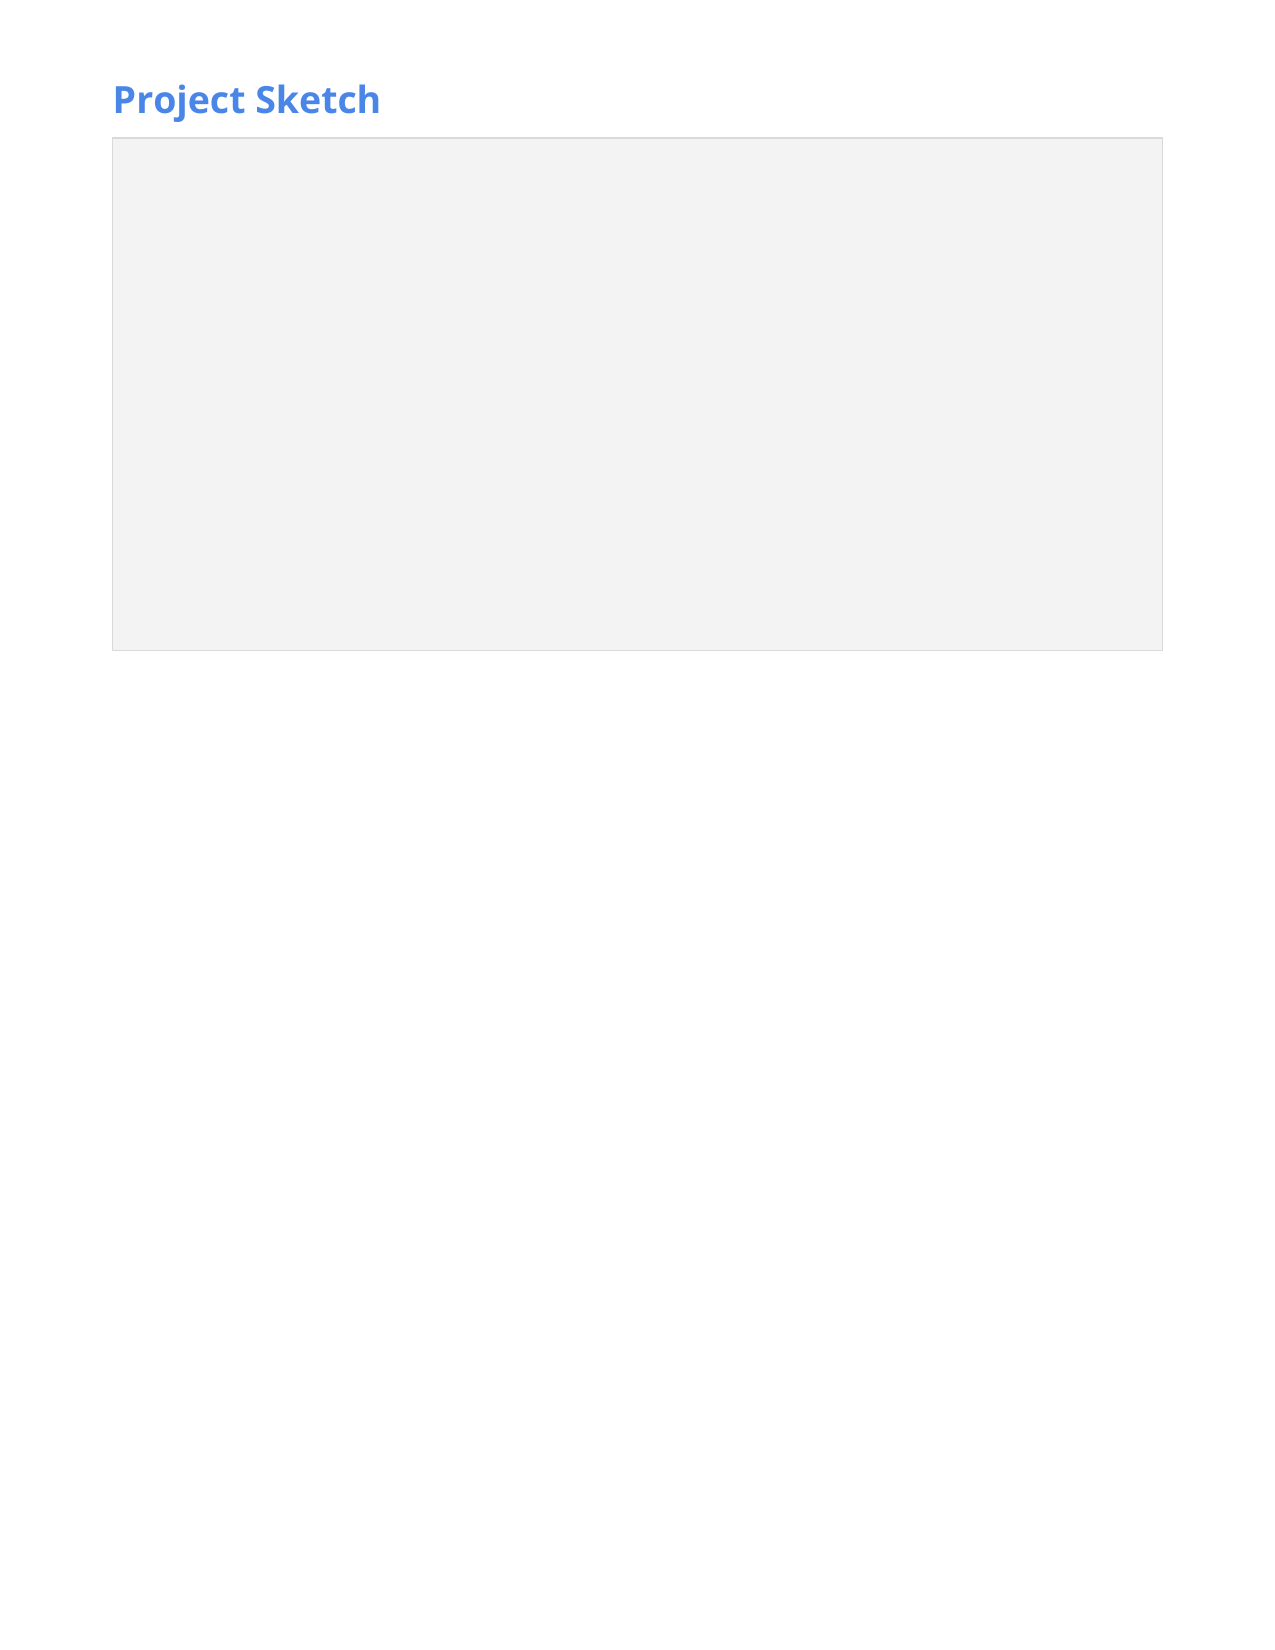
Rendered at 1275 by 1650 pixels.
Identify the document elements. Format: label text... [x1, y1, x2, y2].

subtitle Project Sketch [112, 73, 1162, 124]
